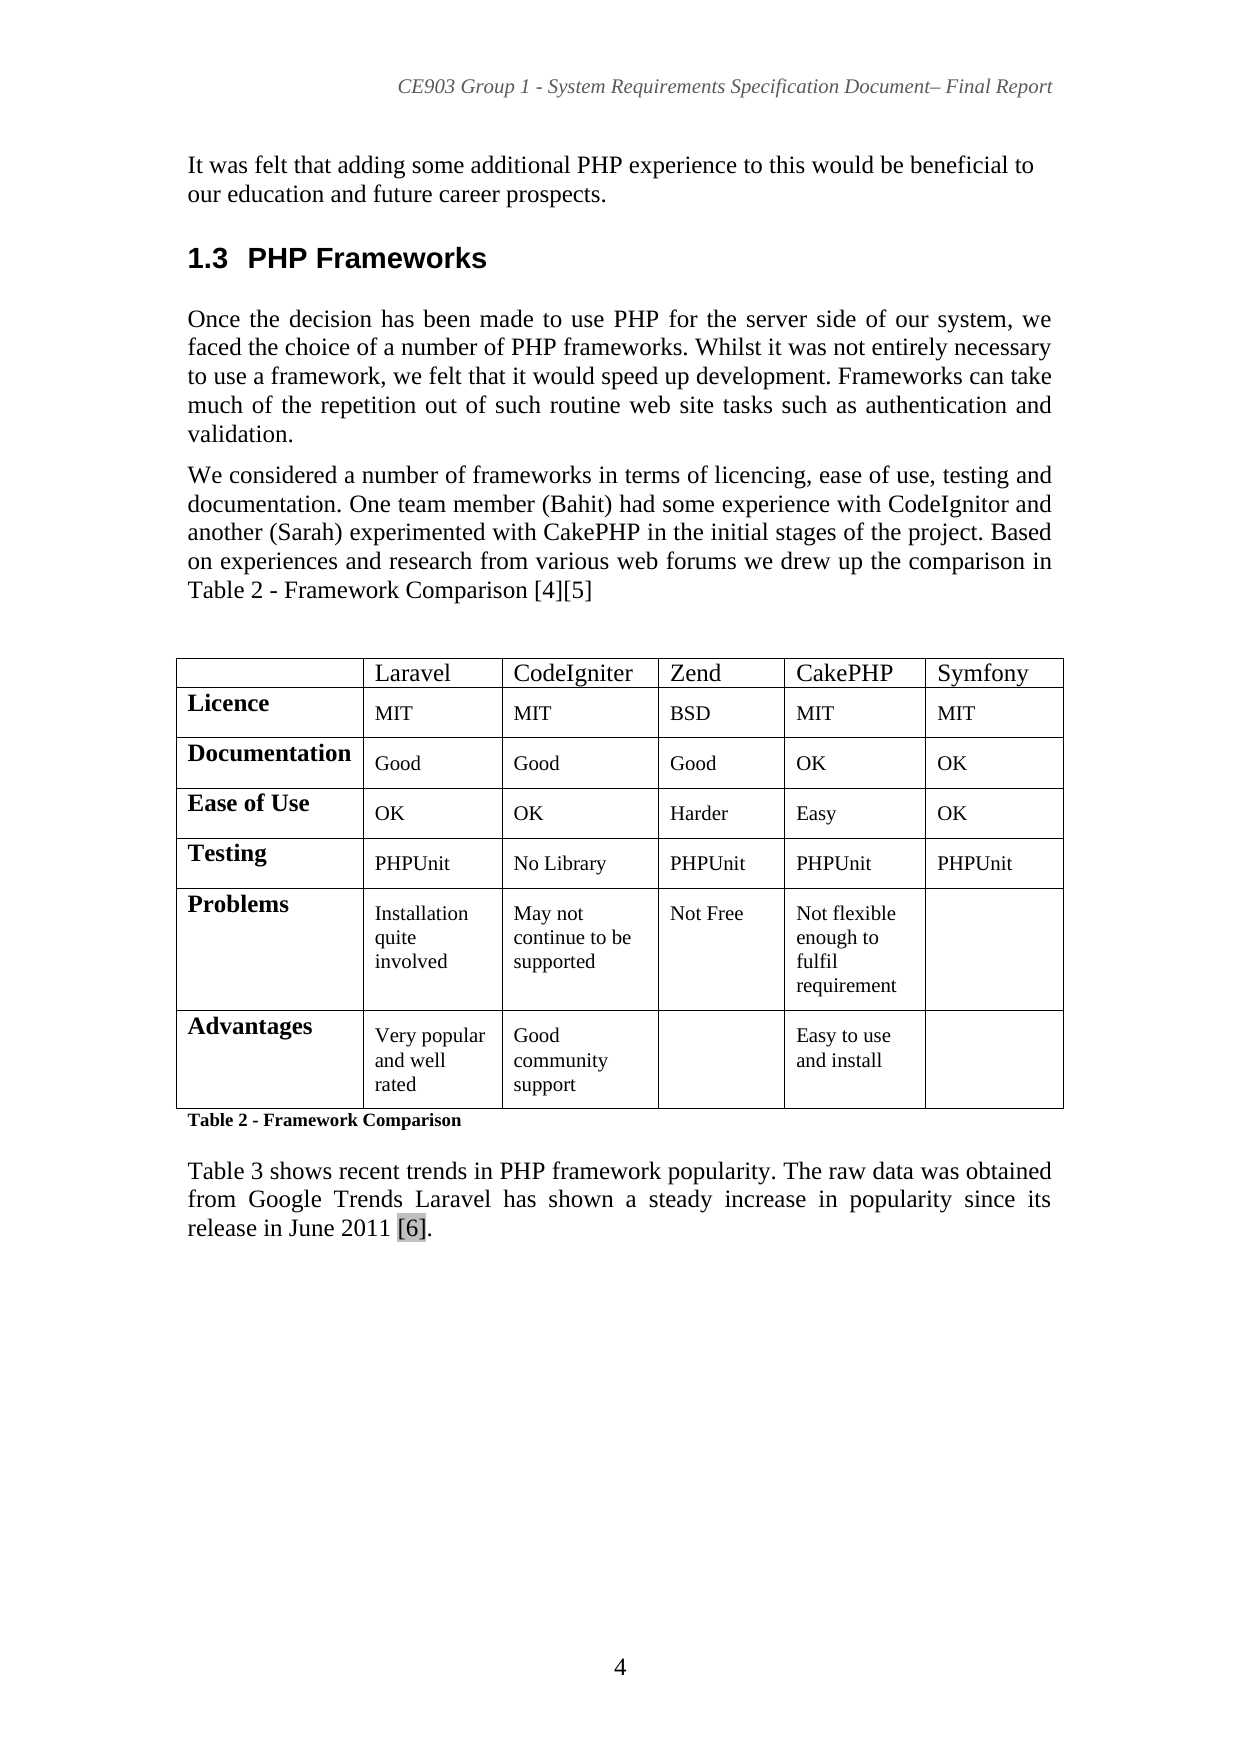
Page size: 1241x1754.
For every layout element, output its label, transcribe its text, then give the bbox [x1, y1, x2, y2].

table_cell [659, 839, 784, 888]
table_cell [177, 789, 363, 837]
table_cell [177, 738, 363, 787]
table_cell [659, 889, 784, 1010]
table_cell [926, 889, 1063, 1010]
table_cell [785, 839, 925, 888]
table_header [785, 659, 925, 687]
list [4][5] [187, 460, 1053, 604]
table_cell [926, 688, 1063, 737]
table_cell [659, 1011, 784, 1108]
table_cell [177, 839, 363, 888]
table_cell [785, 889, 925, 1010]
table_cell [926, 738, 1063, 787]
table_header [503, 659, 658, 687]
table_cell [785, 789, 925, 837]
table_cell [177, 1011, 363, 1108]
table_cell [926, 789, 1063, 837]
table_cell [785, 1011, 925, 1108]
table_cell [785, 738, 925, 787]
table_cell [503, 1011, 658, 1108]
table_header [364, 659, 502, 687]
table_cell [364, 688, 502, 737]
text [6] [187, 1156, 1053, 1242]
table_cell [364, 1011, 502, 1108]
table_cell [659, 738, 784, 787]
table_cell [364, 889, 502, 1010]
table_cell [364, 738, 502, 787]
table_cell [659, 789, 784, 837]
table_cell [503, 688, 658, 737]
table_cell [926, 839, 1063, 888]
table_cell [177, 688, 363, 737]
table_cell [785, 688, 925, 737]
table_cell [177, 889, 363, 1010]
table_cell [503, 839, 658, 888]
table_cell [926, 1011, 1063, 1108]
table_header [177, 659, 363, 687]
table_cell [364, 789, 502, 837]
table_header [659, 659, 784, 687]
table_cell [503, 889, 658, 1010]
table_cell [503, 789, 658, 837]
table_cell [503, 738, 658, 787]
table_header [926, 659, 1063, 687]
table_cell [364, 839, 502, 888]
table_cell [659, 688, 784, 737]
